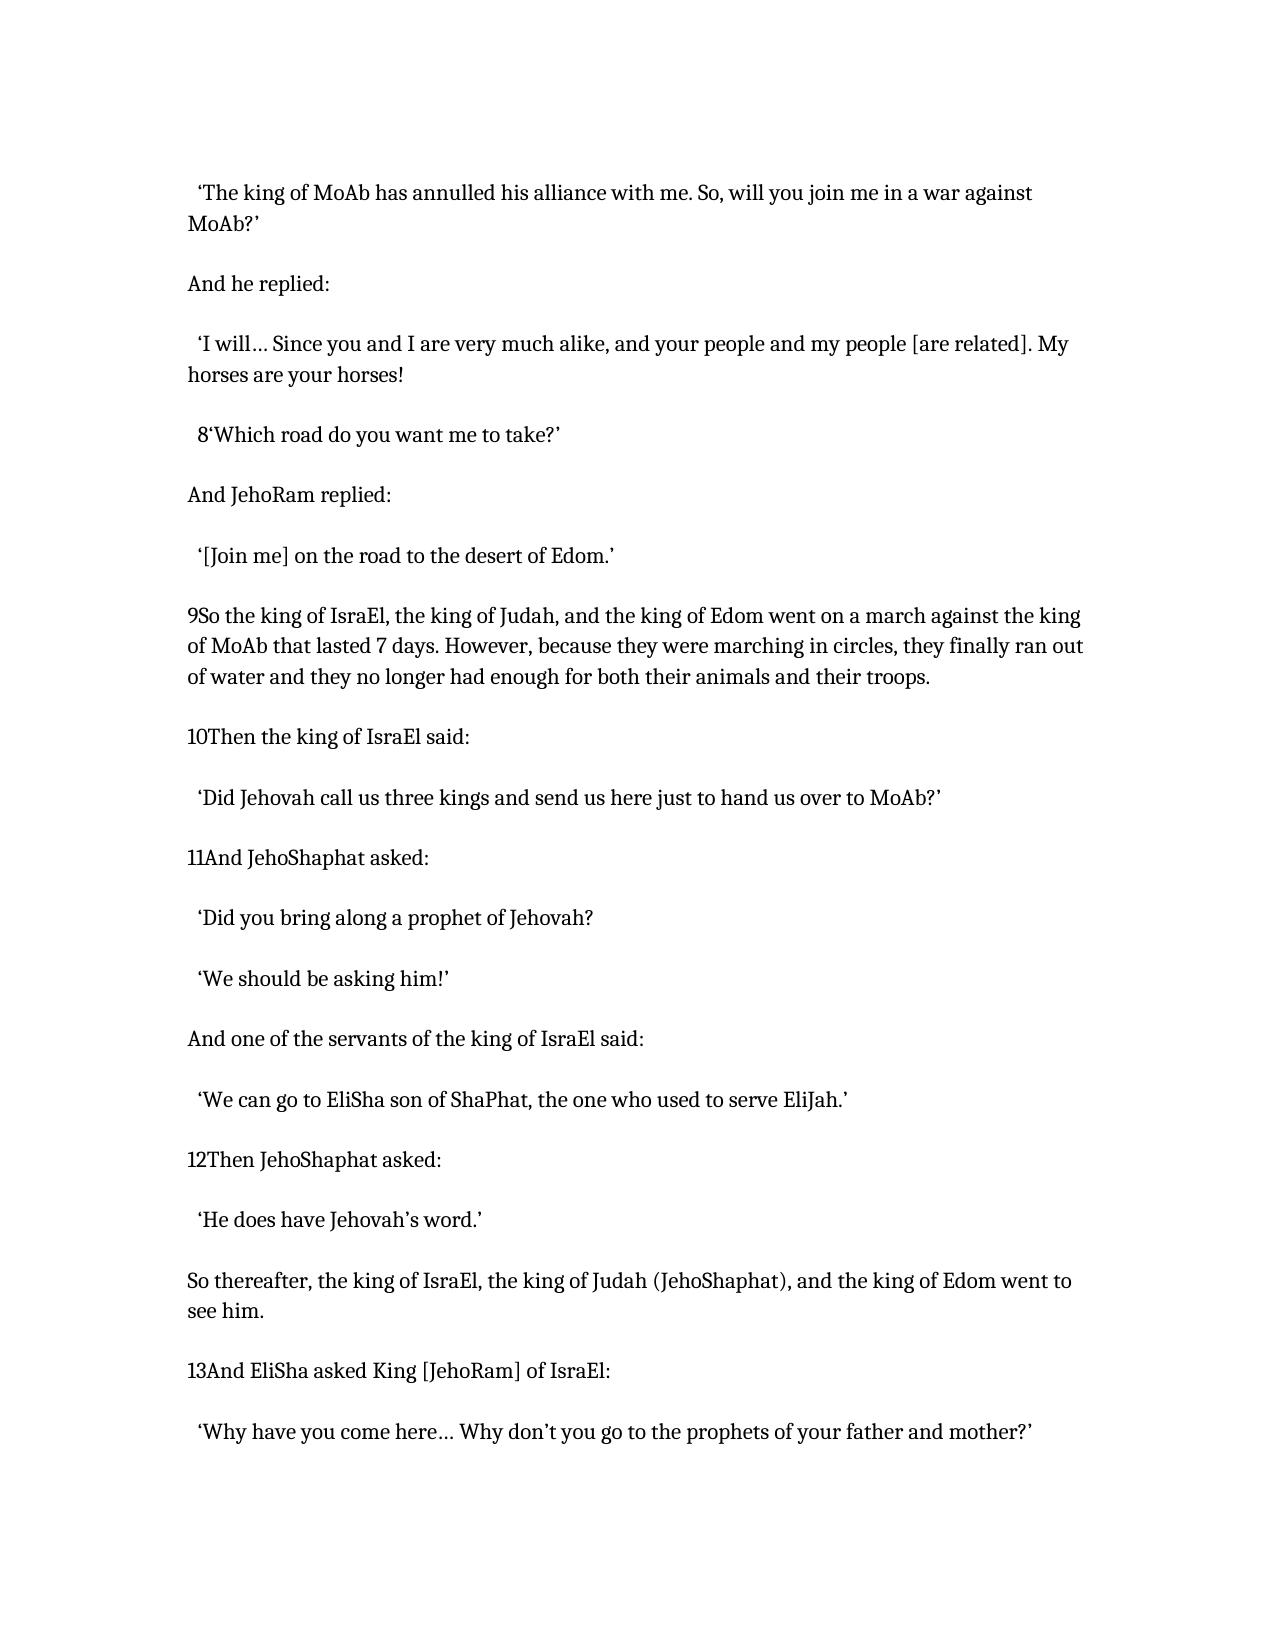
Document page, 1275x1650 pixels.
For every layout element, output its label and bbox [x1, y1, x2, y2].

text [187, 150, 1087, 1475]
